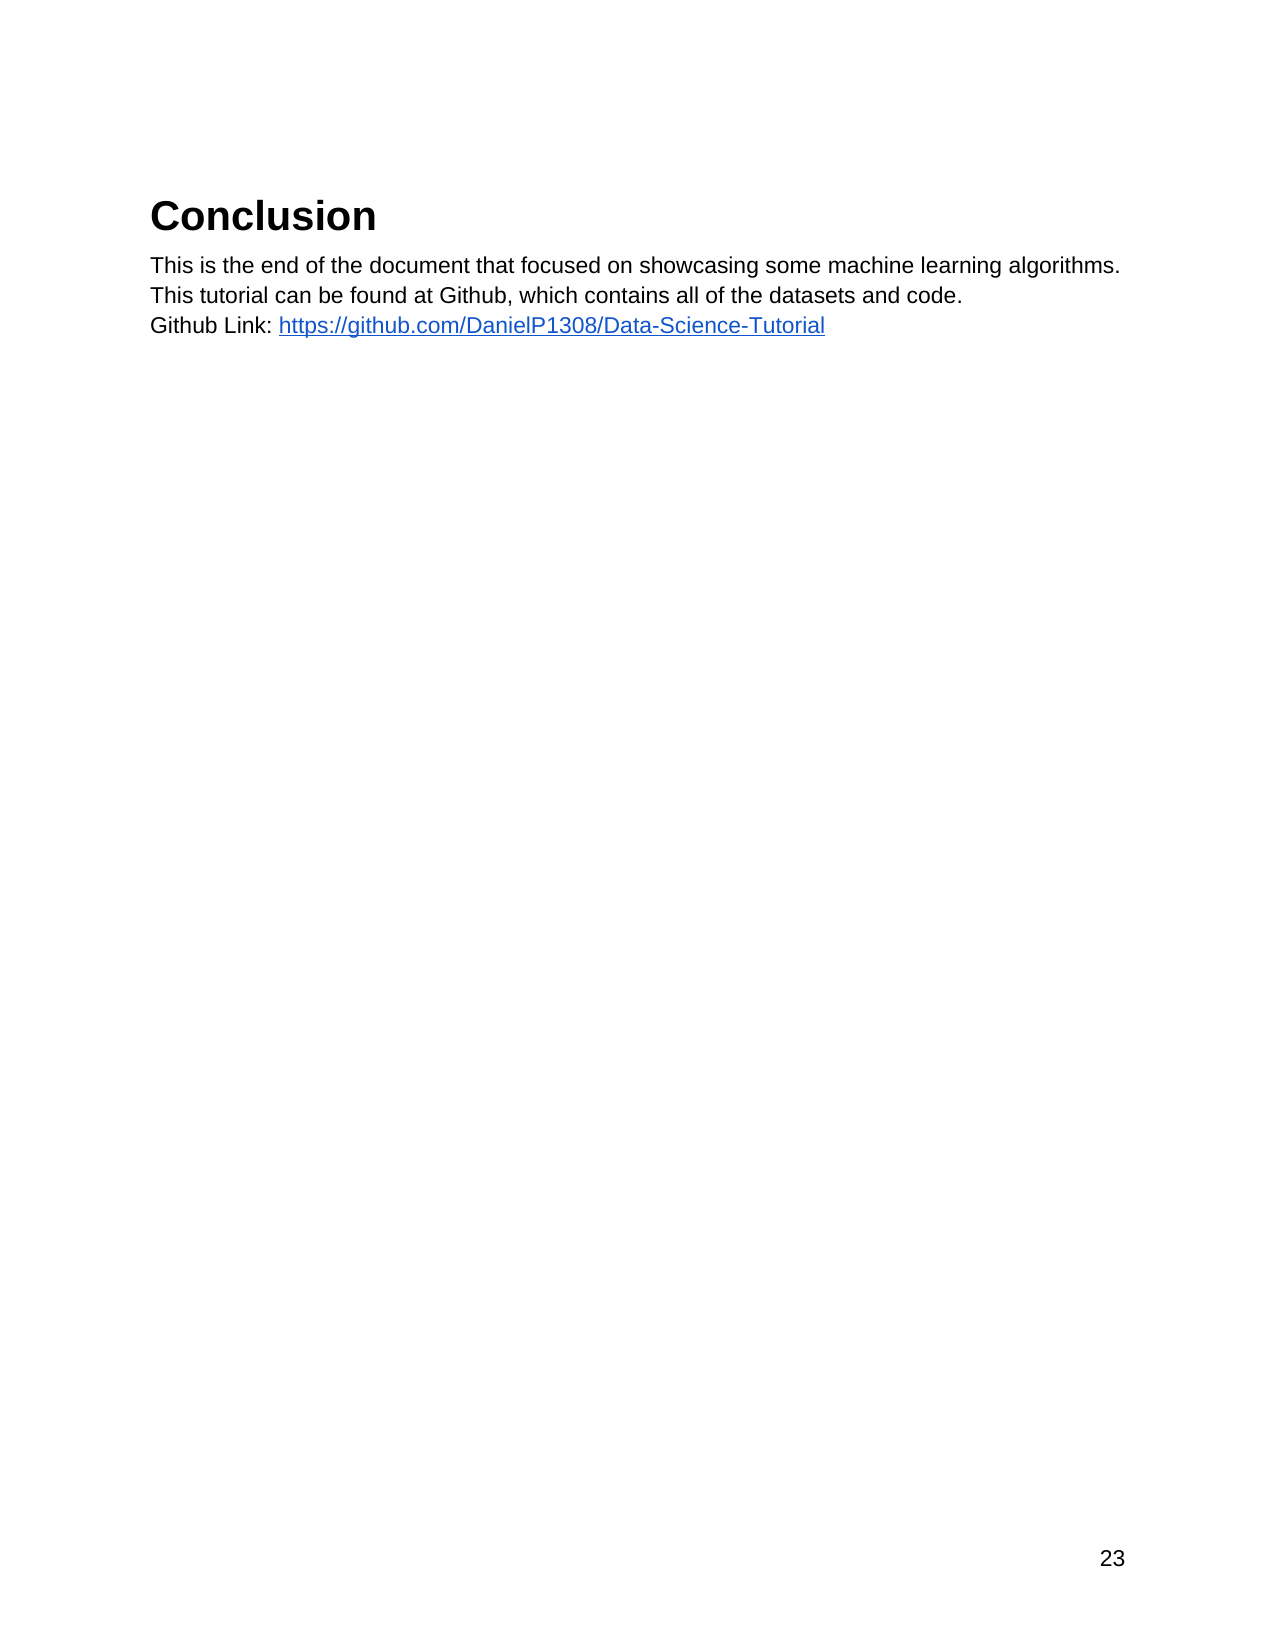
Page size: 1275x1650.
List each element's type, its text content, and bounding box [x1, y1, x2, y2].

subtitle Conclusion [150, 192, 1125, 239]
text This tutorial can be found at Github, which contains all of the datasets and code. [150, 282, 1125, 309]
text This is the end of the document that focused on showcasing some machine learning algorithms. [150, 252, 1125, 278]
text Github Link: https://github.com/DanielP1308/Data-Science-Tutorial [150, 312, 1125, 339]
